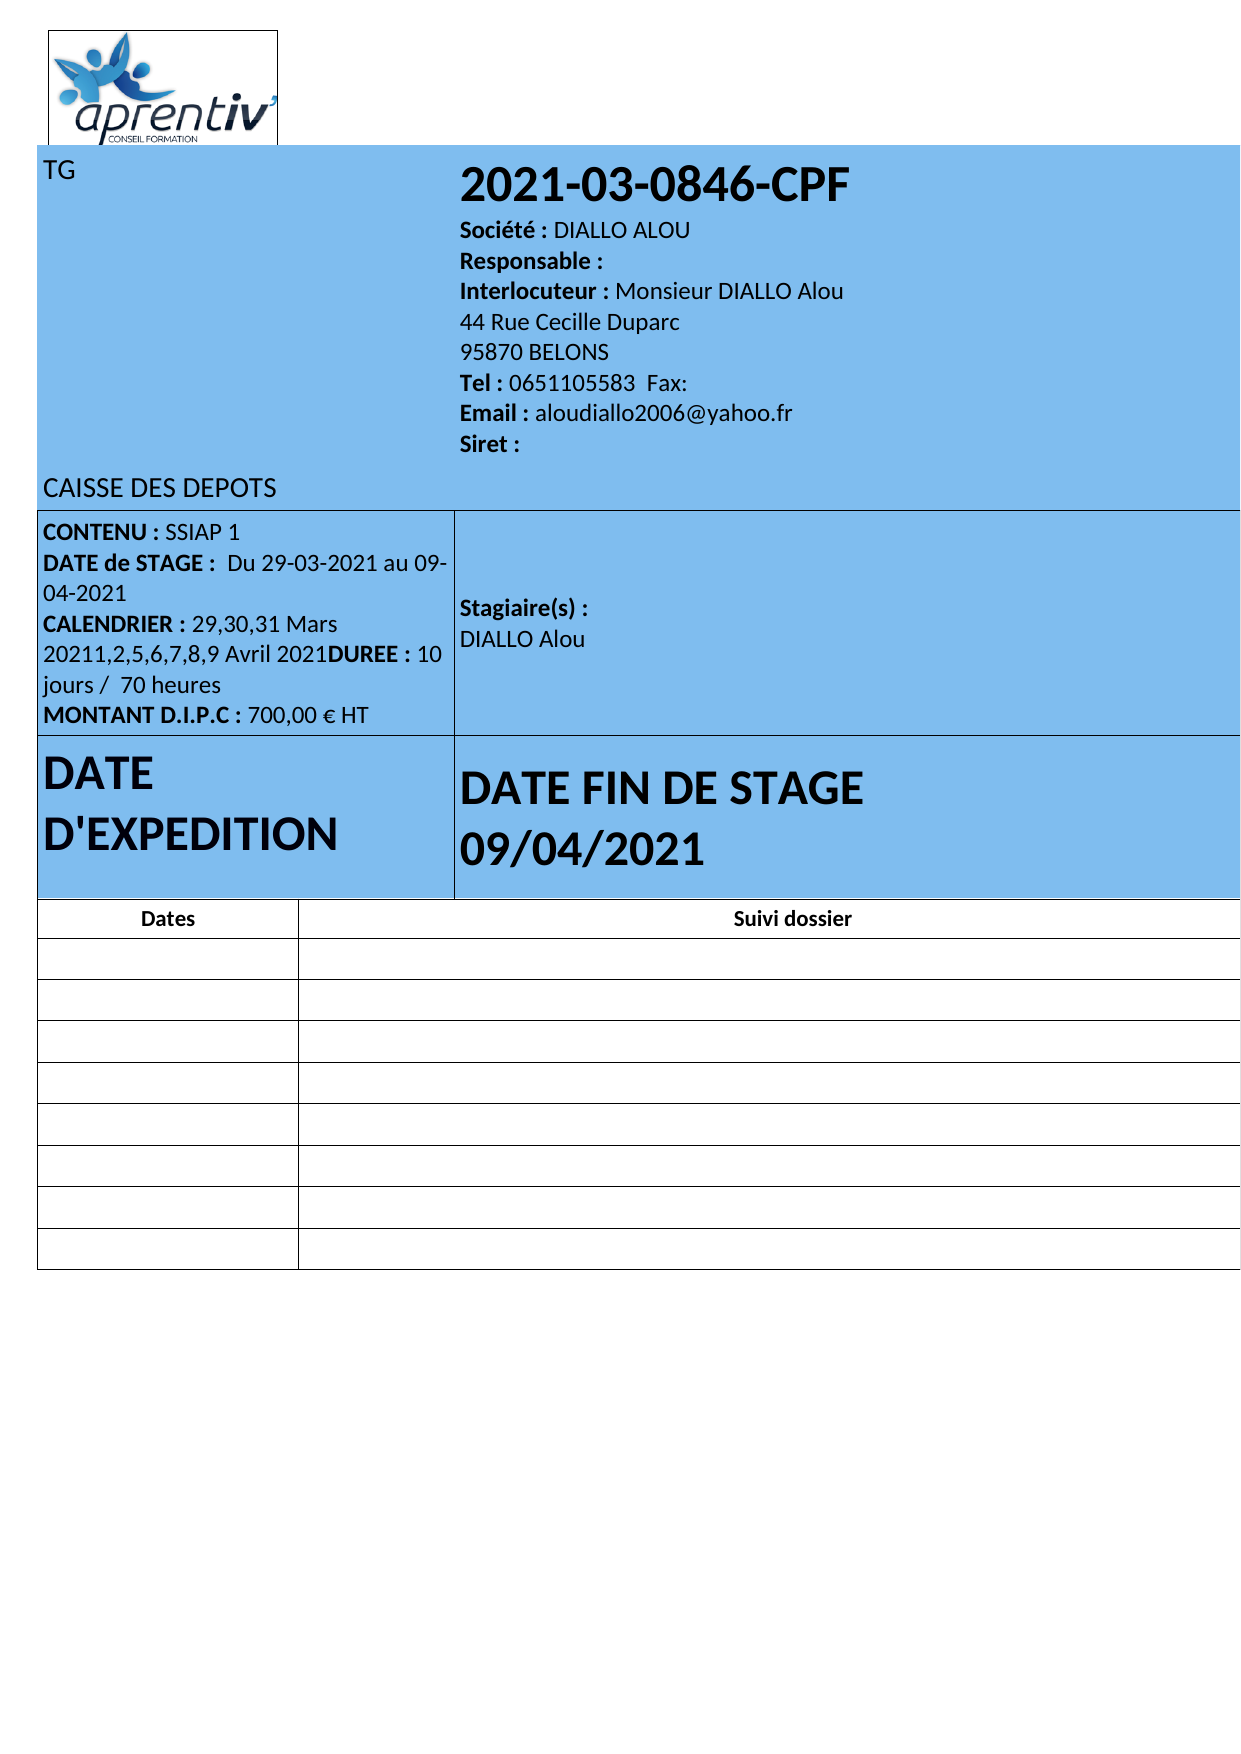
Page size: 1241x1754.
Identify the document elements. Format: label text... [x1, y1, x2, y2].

table_header Dates [38, 900, 298, 937]
table_cell DATE D'EXPEDITION [38, 736, 454, 898]
table_cell [299, 1229, 1240, 1269]
table_cell [38, 939, 298, 979]
table_header Suivi dossier [299, 900, 1240, 937]
table_cell [38, 1187, 298, 1228]
table_cell [299, 1063, 1240, 1103]
table_cell CAISSE DES DEPOTS [38, 465, 1240, 510]
table_cell [299, 1187, 1240, 1228]
table_cell [299, 1104, 1240, 1145]
table_cell [38, 1021, 298, 1062]
table_cell CONTENU : SSIAP 1DATE de STAGE : Du 29-03-2021 au 09-04-2021CALENDRIER : 29,30,31 Mars 2021DUREE : 10 jours / 70 heuresMONTANT D.I.P.C : 700,00 € HT [38, 511, 454, 735]
table_cell [38, 1063, 298, 1103]
table_header TG [38, 146, 454, 464]
table_cell [299, 939, 1240, 979]
table_cell [299, 1021, 1240, 1062]
table_cell [38, 1146, 298, 1186]
table_cell [38, 1104, 298, 1145]
picture [49, 31, 277, 145]
table_header 2021-03-0846-CPFSociété : DIALLO ALOUResponsable : Interlocuteur : Monsieur DIALLO Alou44 Rue Cecille Duparc95870 BELONSTel : 0651105583 Fax: Email : aloudiallo2006@yahoo.frSiret : [455, 146, 1240, 464]
table_cell Stagiaire(s) : DIALLO Alou [455, 511, 1240, 735]
table_cell [38, 1229, 298, 1269]
table_cell DATE FIN DE STAGE 09/04/2021 [455, 736, 1240, 898]
table_cell [299, 980, 1240, 1020]
table_cell [38, 980, 298, 1020]
table_cell [299, 1146, 1240, 1186]
